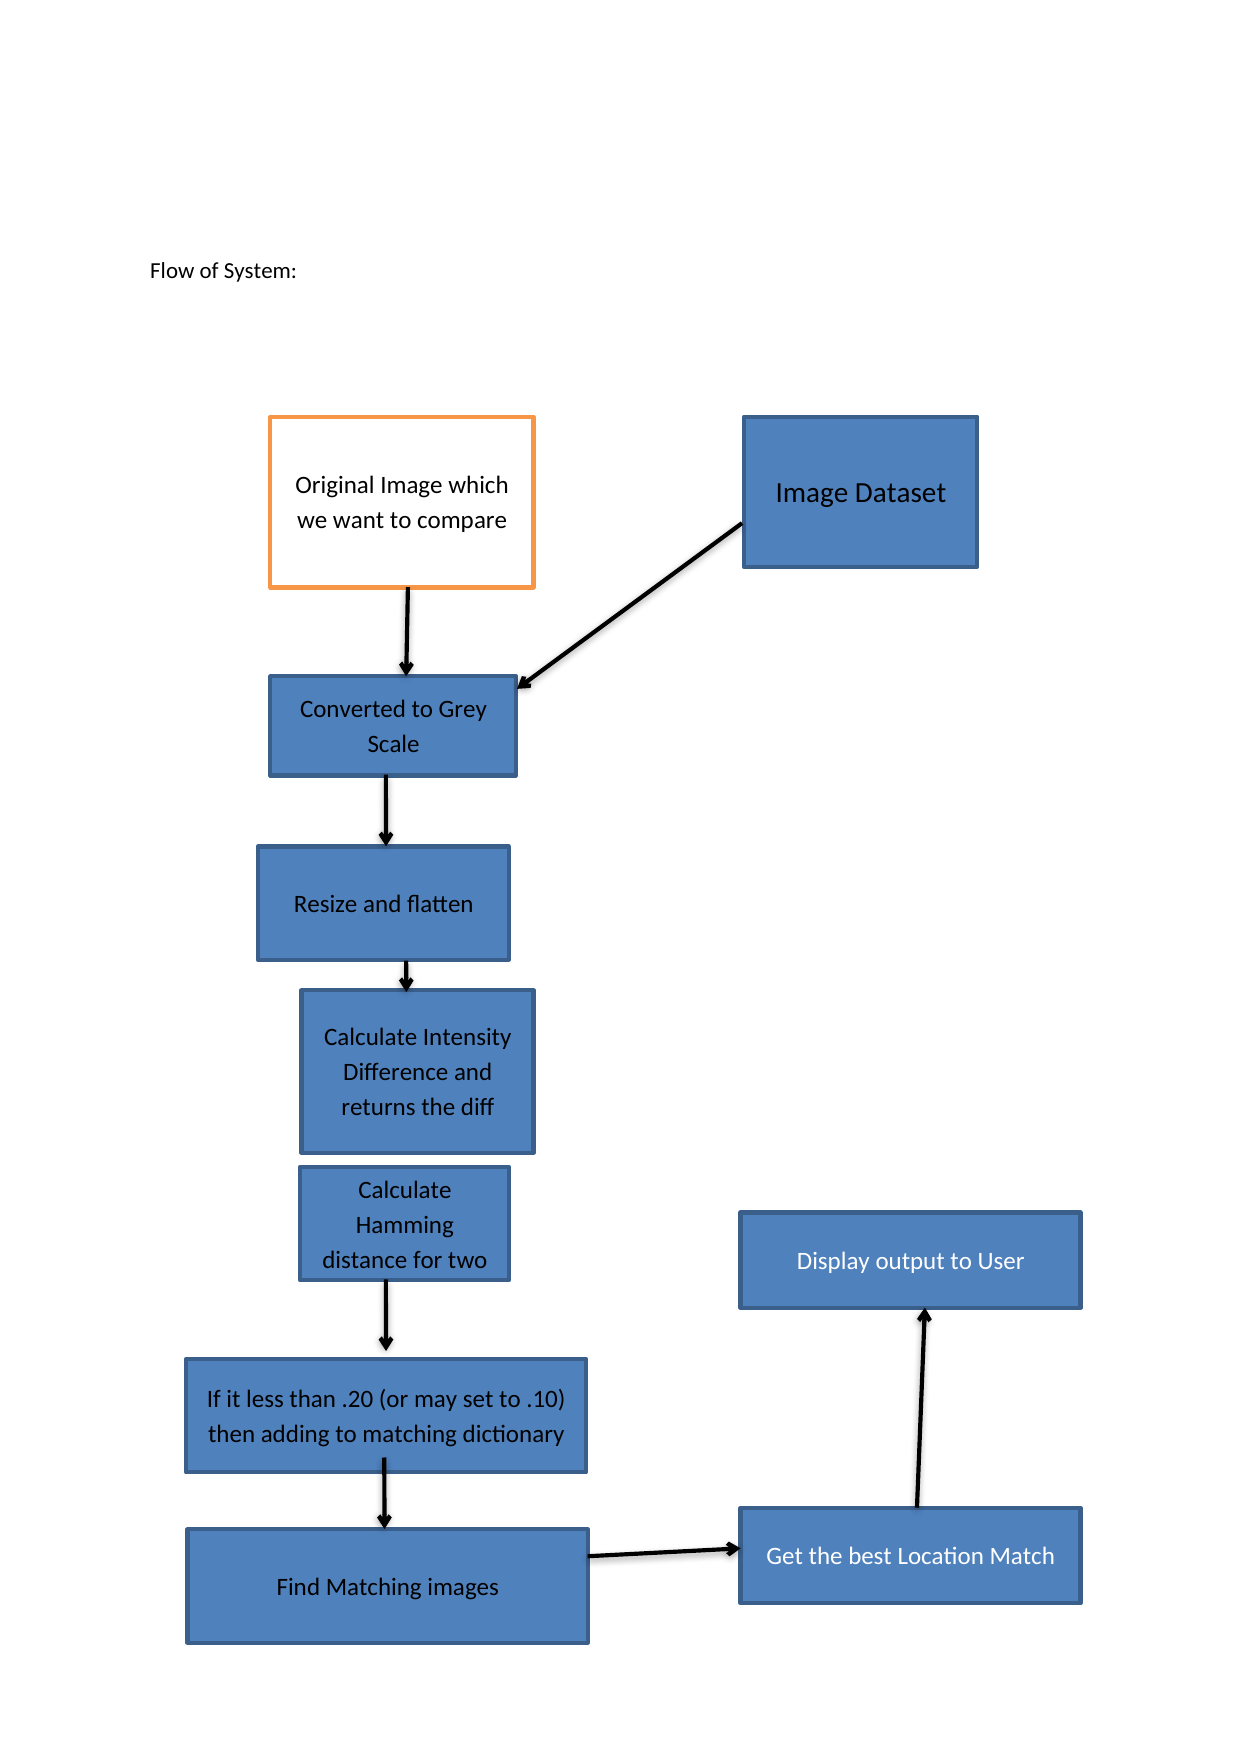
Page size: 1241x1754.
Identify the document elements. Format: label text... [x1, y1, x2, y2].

text Flow of System: [150, 256, 1090, 284]
